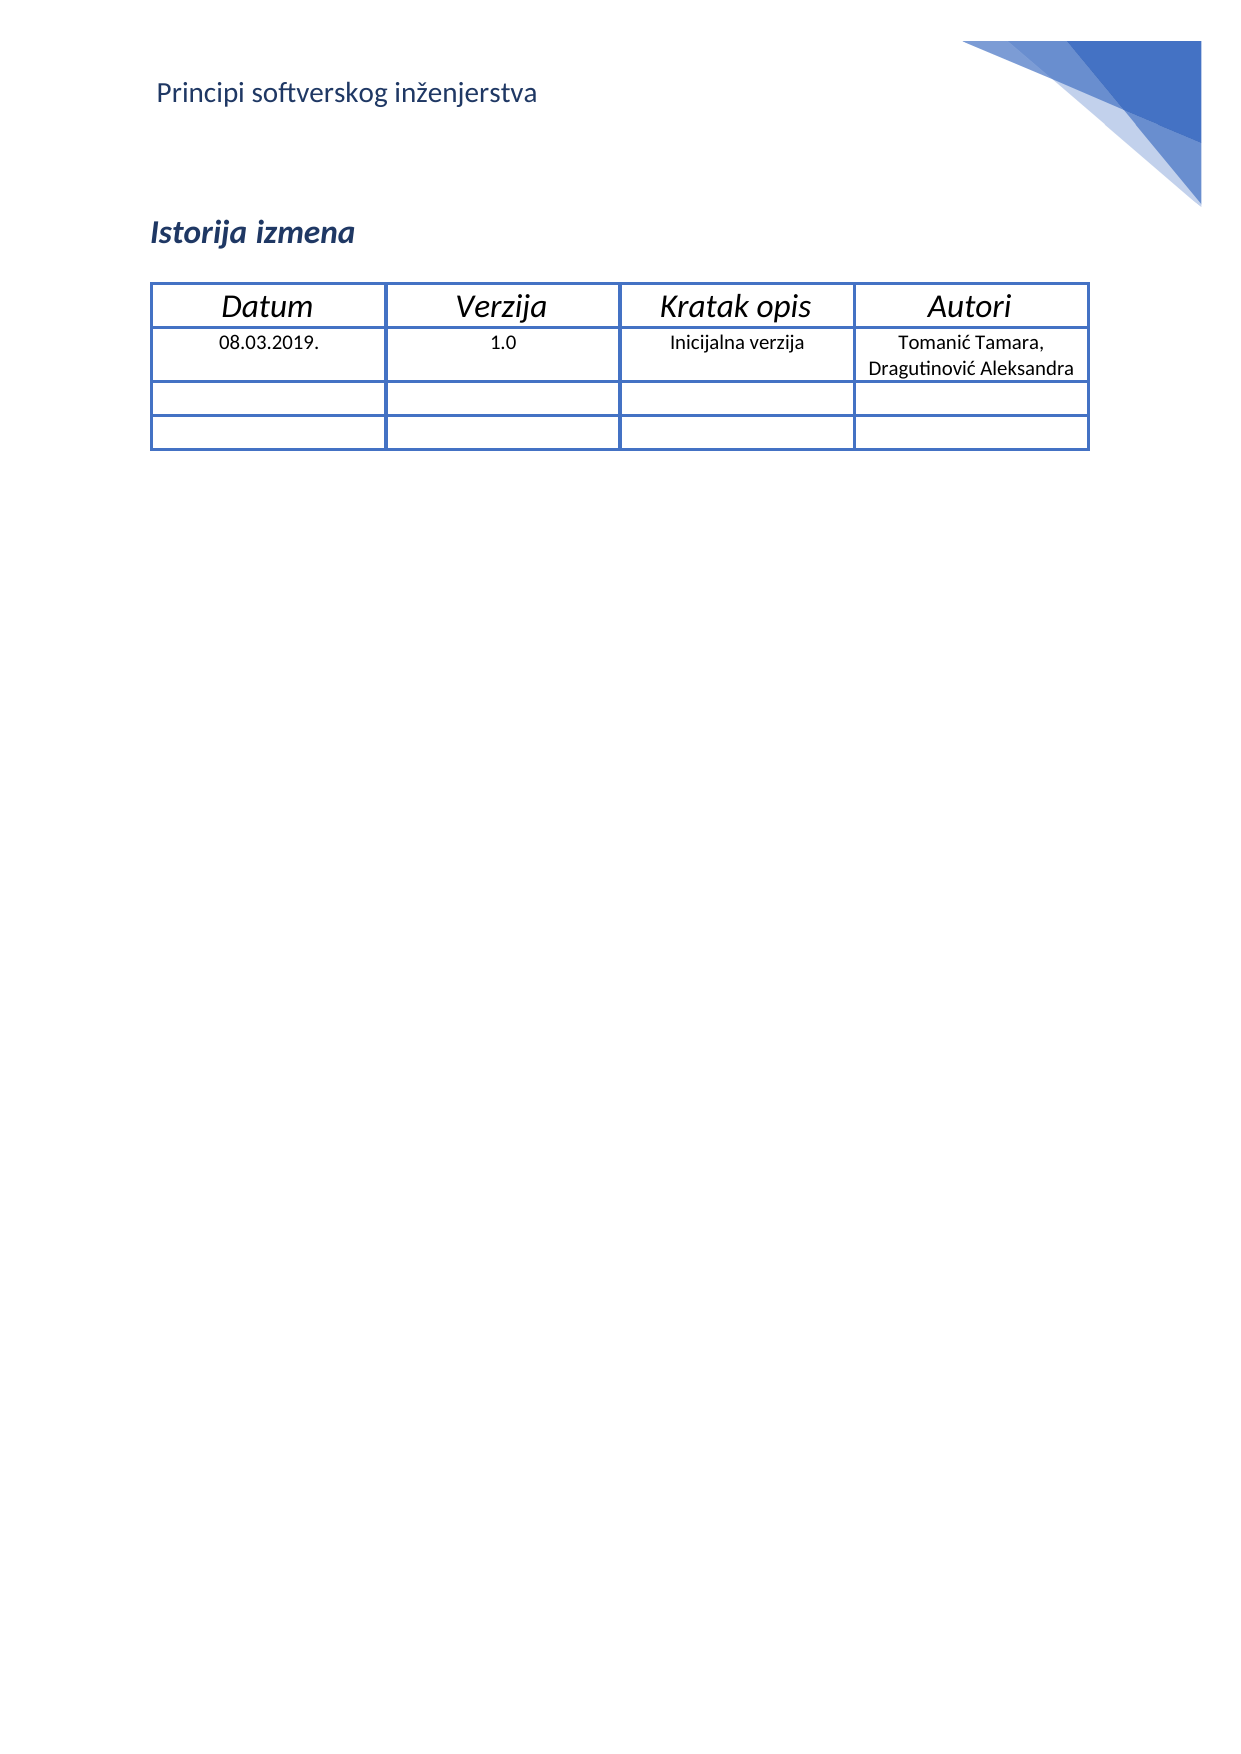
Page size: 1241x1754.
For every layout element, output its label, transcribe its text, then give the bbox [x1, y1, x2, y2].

table_header Verzija [388, 285, 618, 326]
table_cell Inicijalna verzija [622, 329, 853, 380]
table_header Kratak opis [622, 285, 853, 326]
table_header Autori [856, 285, 1087, 326]
text Istorija izmena [150, 211, 1090, 252]
table_cell [856, 417, 1087, 447]
table_cell [153, 417, 384, 447]
table_cell [622, 417, 853, 447]
table_header Datum [153, 285, 384, 326]
picture [962, 41, 1202, 207]
table_cell [388, 417, 618, 447]
table_cell [153, 383, 384, 414]
table_cell [622, 383, 853, 414]
table_cell [856, 383, 1087, 414]
table_cell 1.0 [388, 329, 618, 380]
table_cell 08.03.2019. [153, 329, 384, 380]
table_cell Tomanić Tamara, Dragutinović Aleksandra [856, 329, 1087, 380]
table_cell [388, 383, 618, 414]
